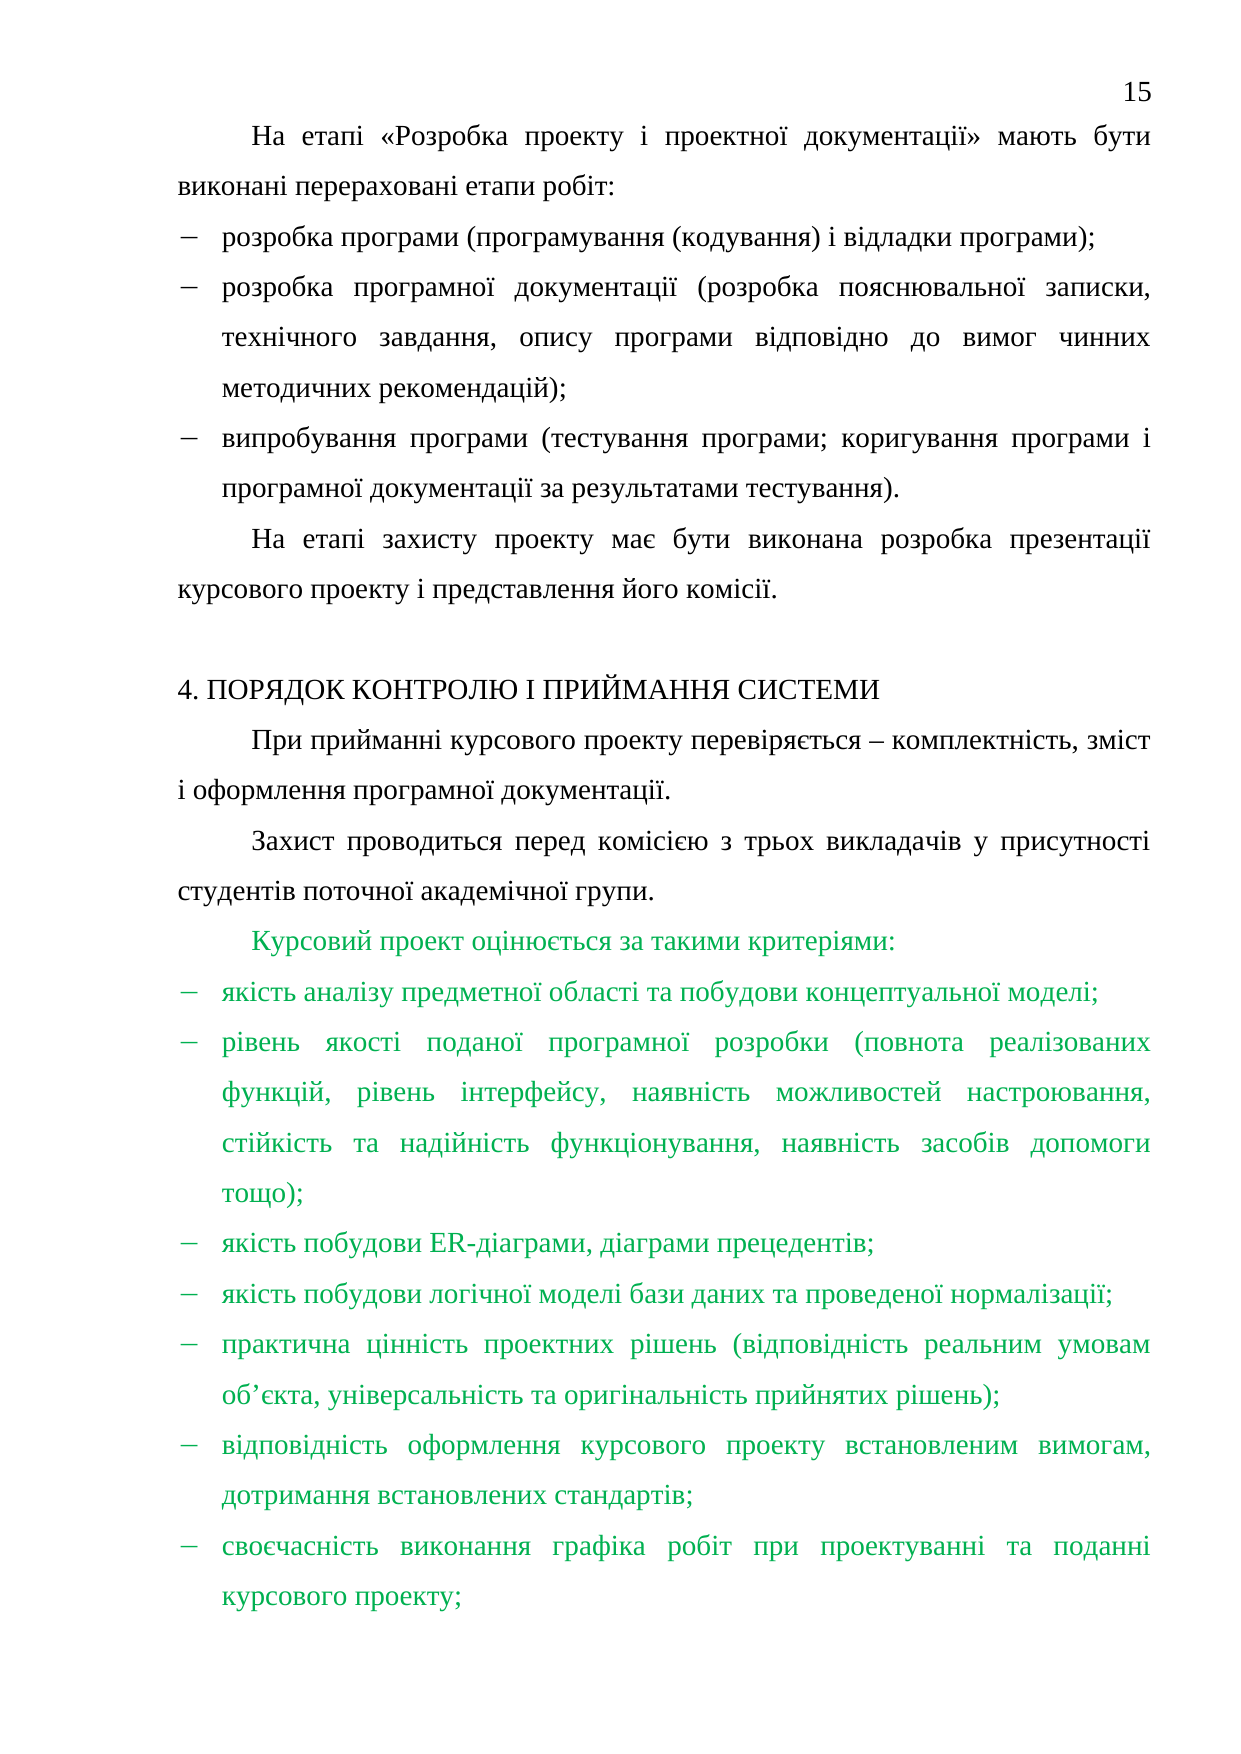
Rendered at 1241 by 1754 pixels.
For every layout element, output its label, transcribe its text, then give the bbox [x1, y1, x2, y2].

list розробка програми (програмування (кодування) і відладки програми); [177, 219, 1152, 252]
list розробка програмної документації (розробка пояснювальної записки, технічного завдання, опису програми відповідно до вимог чинних методичних рекомендацій); [177, 269, 1152, 403]
text На етапі захисту проекту має бути виконана розробка презентації курсового проекту і представлення його комісії. [177, 521, 1152, 605]
text Захист проводиться перед комісією з трьох викладачів у присутності студентів поточної академічної групи. [177, 823, 1152, 907]
list своєчасність виконання графіка робіт при проектуванні та поданні курсового проекту; [177, 1528, 1152, 1612]
list рівень якості поданої програмної розробки (повнота реалізованих функцій, рівень інтерфейсу, наявність можливостей настроювання, стійкість та надійність функціонування, наявність засобів допомоги тощо); [177, 1024, 1152, 1209]
text Курсовий проект оцінюється за такими критеріями: [177, 923, 1152, 957]
list практична цінність проектних рішень (відповідність реальним умовам об’єкта, універсальність та оригінальність прийнятих рішень); [177, 1326, 1152, 1410]
list відповідність оформлення курсового проекту встановленим вимогам, дотримання встановлених стандартів; [177, 1427, 1152, 1511]
list якість аналізу предметної області та побудови концептуальної моделі; [177, 974, 1152, 1007]
list якість побудови логічної моделі бази даних та проведеної нормалізації; [177, 1276, 1152, 1309]
text 4. ПОРЯДОК КОНТРОЛЮ І ПРИЙМАННЯ СИСТЕМИ [177, 672, 1152, 705]
list випробування програми (тестування програми; коригування програми і програмної документації за результатами тестування). [177, 420, 1152, 504]
list якість побудови ER-діаграми, діаграми прецедентів; [177, 1226, 1152, 1259]
text На етапі «Розробка проекту і проектної документації» мають бути виконані перераховані етапи робіт: [177, 118, 1152, 202]
text При прийманні курсового проекту перевіряється – комплектність, зміст і оформлення програмної документації. [177, 722, 1152, 806]
